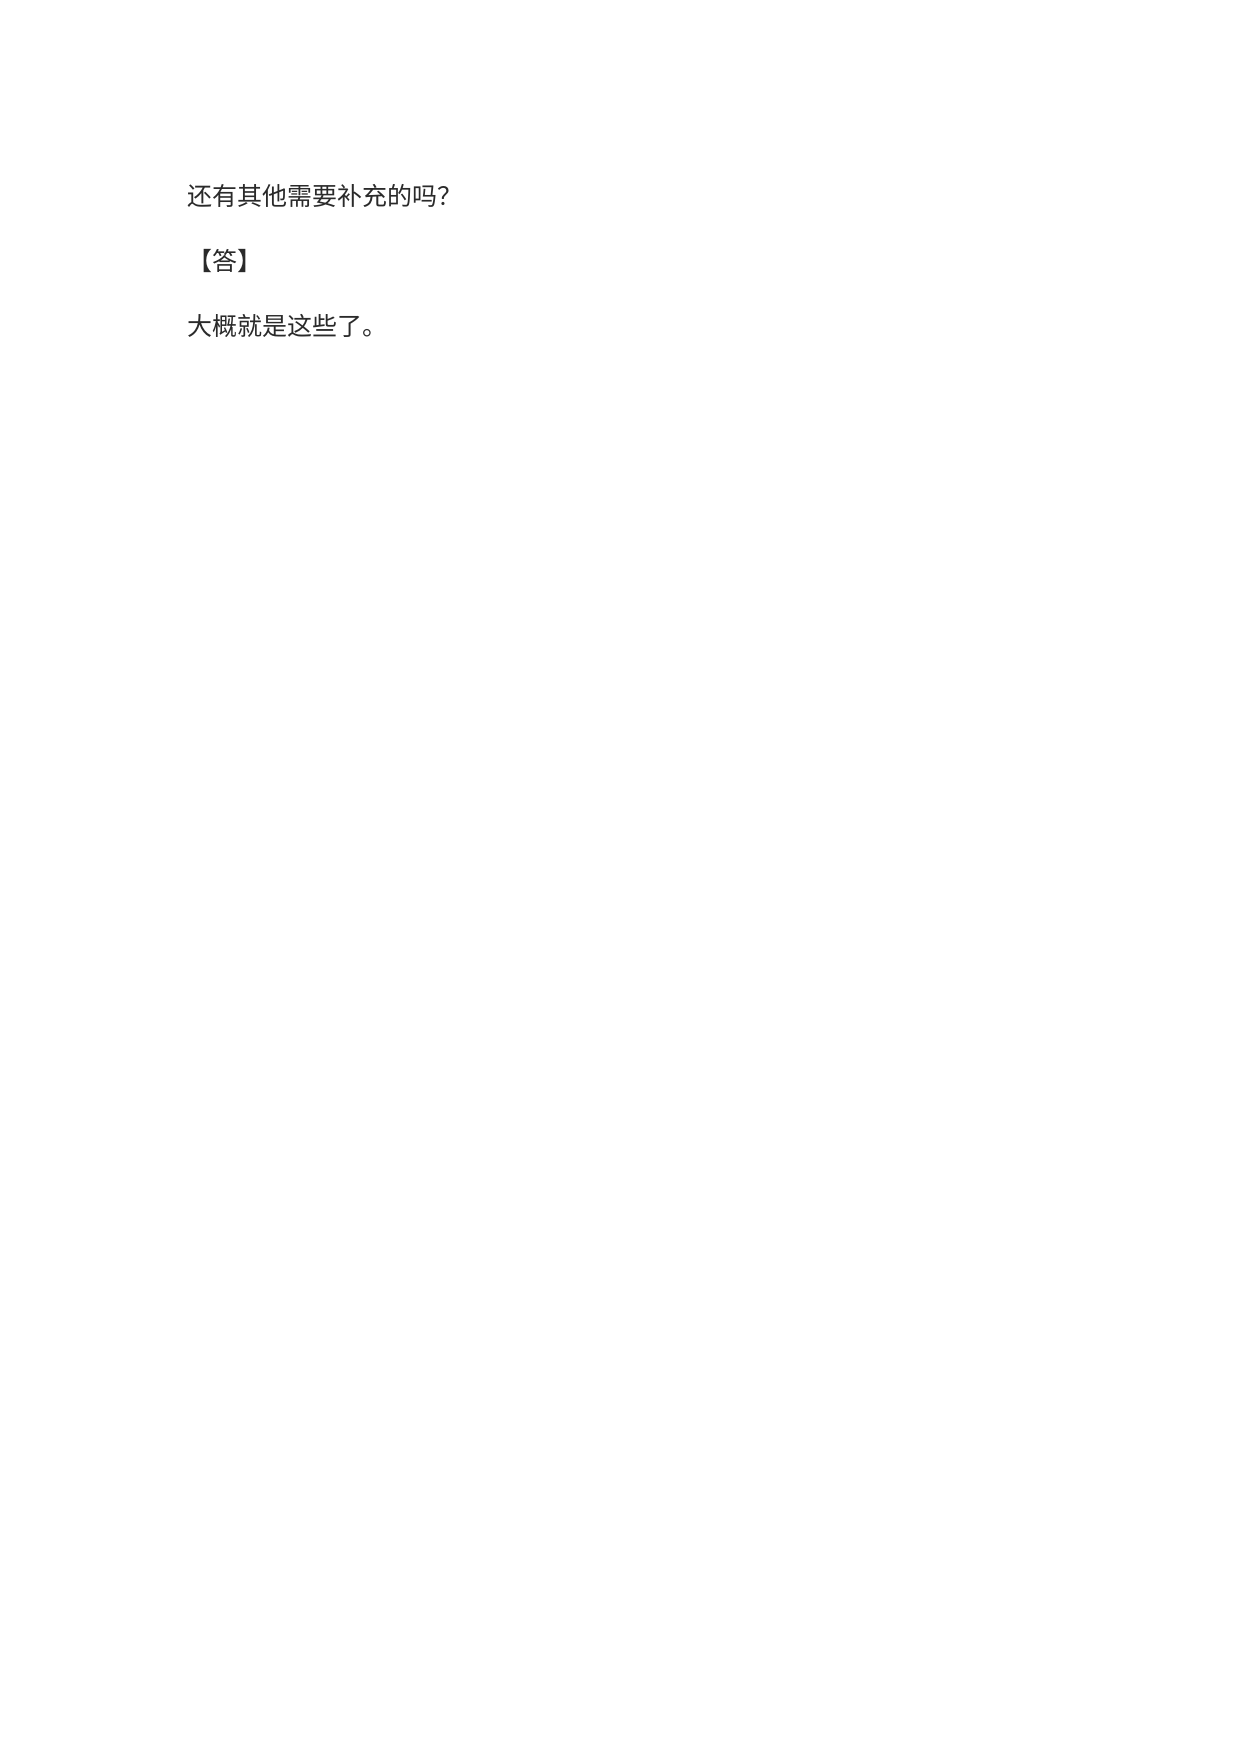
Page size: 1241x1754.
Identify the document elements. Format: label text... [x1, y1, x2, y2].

text 大概就是这些了。 [187, 292, 1053, 357]
text 【答】 [187, 227, 1053, 292]
text 还有其他需要补充的吗？ [187, 162, 1053, 227]
